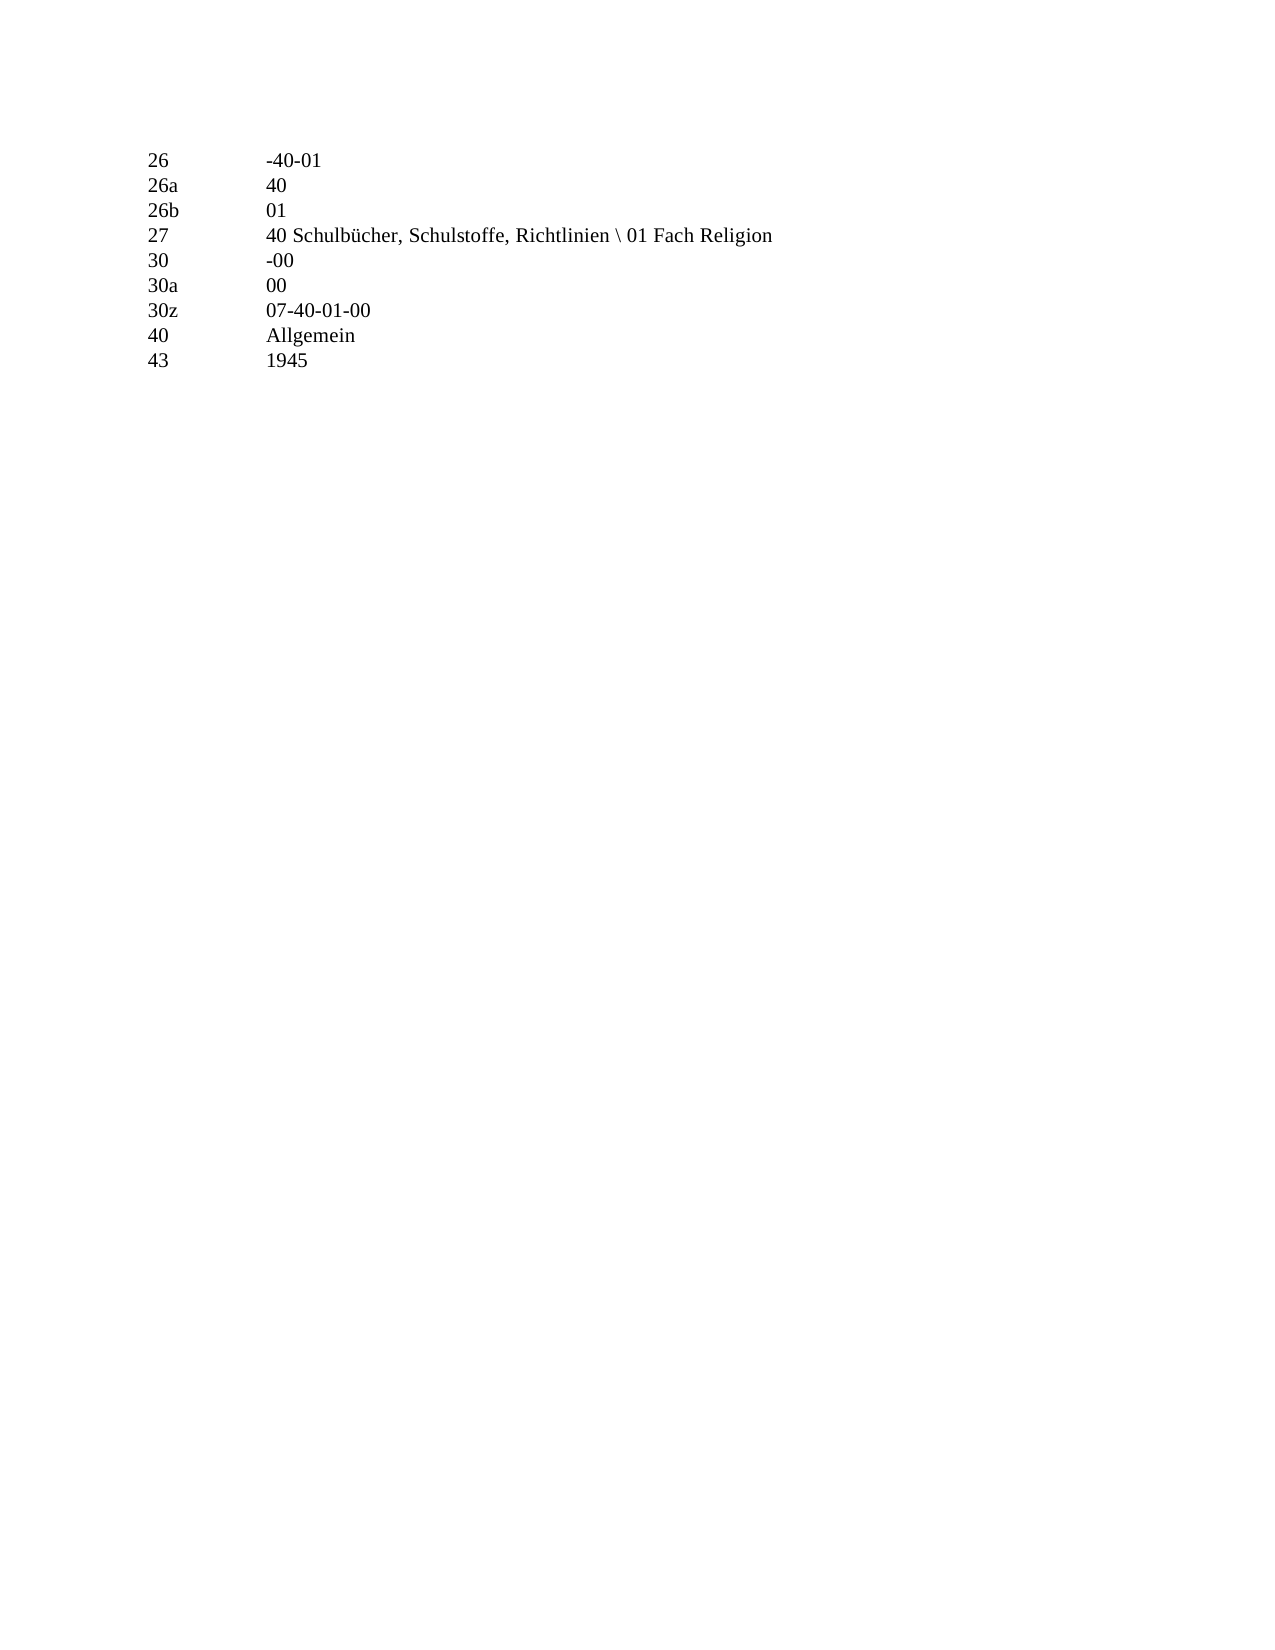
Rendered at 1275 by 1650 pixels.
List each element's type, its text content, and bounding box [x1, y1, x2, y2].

text 43 1945 [148, 348, 1127, 373]
text 26a 40 [148, 173, 1127, 198]
text 30z 07-40-01-00 [148, 298, 1127, 323]
text 26 -40-01 [148, 148, 1127, 173]
text 40 Allgemein [148, 323, 1127, 348]
text 27 40 s[Schulbücher]s, Schulstoffe, Richtlinien \ 01 Fach Religion [148, 223, 1127, 248]
text 30 -00 [148, 248, 1127, 273]
text 26b 01 [148, 198, 1127, 223]
text 30a 00 [148, 273, 1127, 298]
